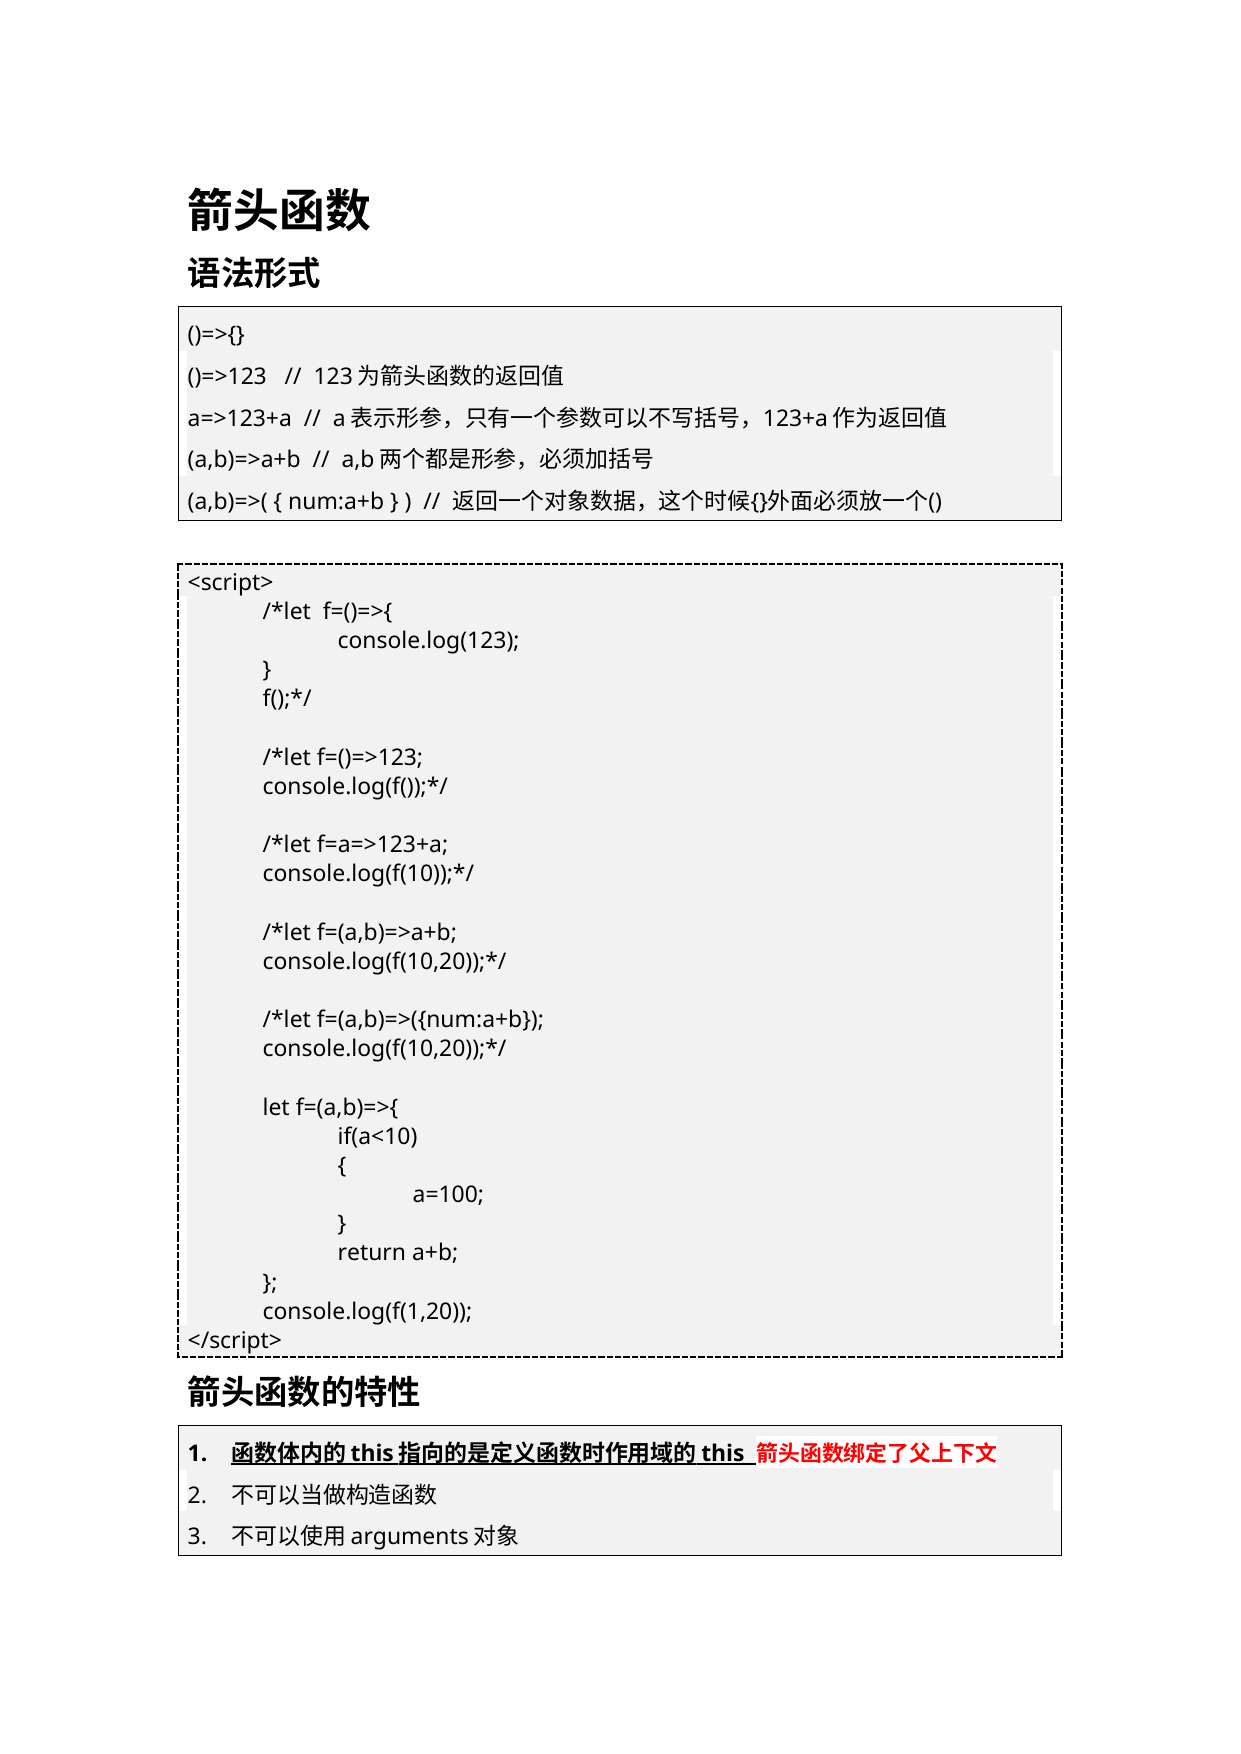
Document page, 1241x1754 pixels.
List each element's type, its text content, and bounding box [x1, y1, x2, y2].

text { [187, 1150, 1053, 1179]
text </script> [177, 1321, 1063, 1358]
text ()=>{} [179, 307, 1061, 351]
text if(a<10) [187, 1121, 1053, 1150]
list 不可以当做构造函数 [187, 1470, 1053, 1508]
text /*let f=(a,b)=>({num:a+b}); [187, 1004, 1053, 1033]
text } [187, 1208, 1053, 1237]
text let f=(a,b)=>{ [187, 1092, 1053, 1121]
text console.log(123); [187, 625, 1053, 654]
text a=100; [187, 1179, 1053, 1208]
text console.log(f(10,20));*/ [187, 946, 1053, 975]
text } [187, 654, 1053, 683]
text }; [187, 1267, 1053, 1296]
text console.log(f(10,20));*/ [187, 1033, 1053, 1062]
text console.log(f());*/ [187, 771, 1053, 800]
subtitle 箭头函数 [187, 177, 1053, 239]
list 函数体内的this指向的是定义函数时作用域的this 箭头函数绑定了父上下文 [179, 1426, 1061, 1470]
text <script> [177, 562, 1063, 596]
text a=>123+a // a表示形参，只有一个参数可以不写括号，123+a作为返回值 [187, 393, 1053, 434]
text /*let f=()=>123; [187, 742, 1053, 771]
text f();*/ [187, 683, 1053, 712]
subtitle 语法形式 [187, 252, 1053, 294]
text (a,b)=>a+b // a,b两个都是形参，必须加括号 [187, 434, 1053, 473]
text /*let f=(a,b)=>a+b; [187, 917, 1053, 946]
subtitle 箭头函数的特性 [187, 1371, 1053, 1412]
text console.log(f(1,20)); [187, 1296, 1053, 1321]
list 不可以使用arguments对象 [179, 1508, 1061, 1555]
text console.log(f(10));*/ [187, 858, 1053, 887]
text return a+b; [187, 1237, 1053, 1267]
text /*let f=a=>123+a; [187, 829, 1053, 858]
text (a,b)=>( { num:a+b } ) // 返回一个对象数据，这个时候{}外面必须放一个() [179, 473, 1061, 520]
text /*let f=()=>{ [187, 596, 1053, 625]
text ()=>123 // 123为箭头函数的返回值 [187, 351, 1053, 393]
